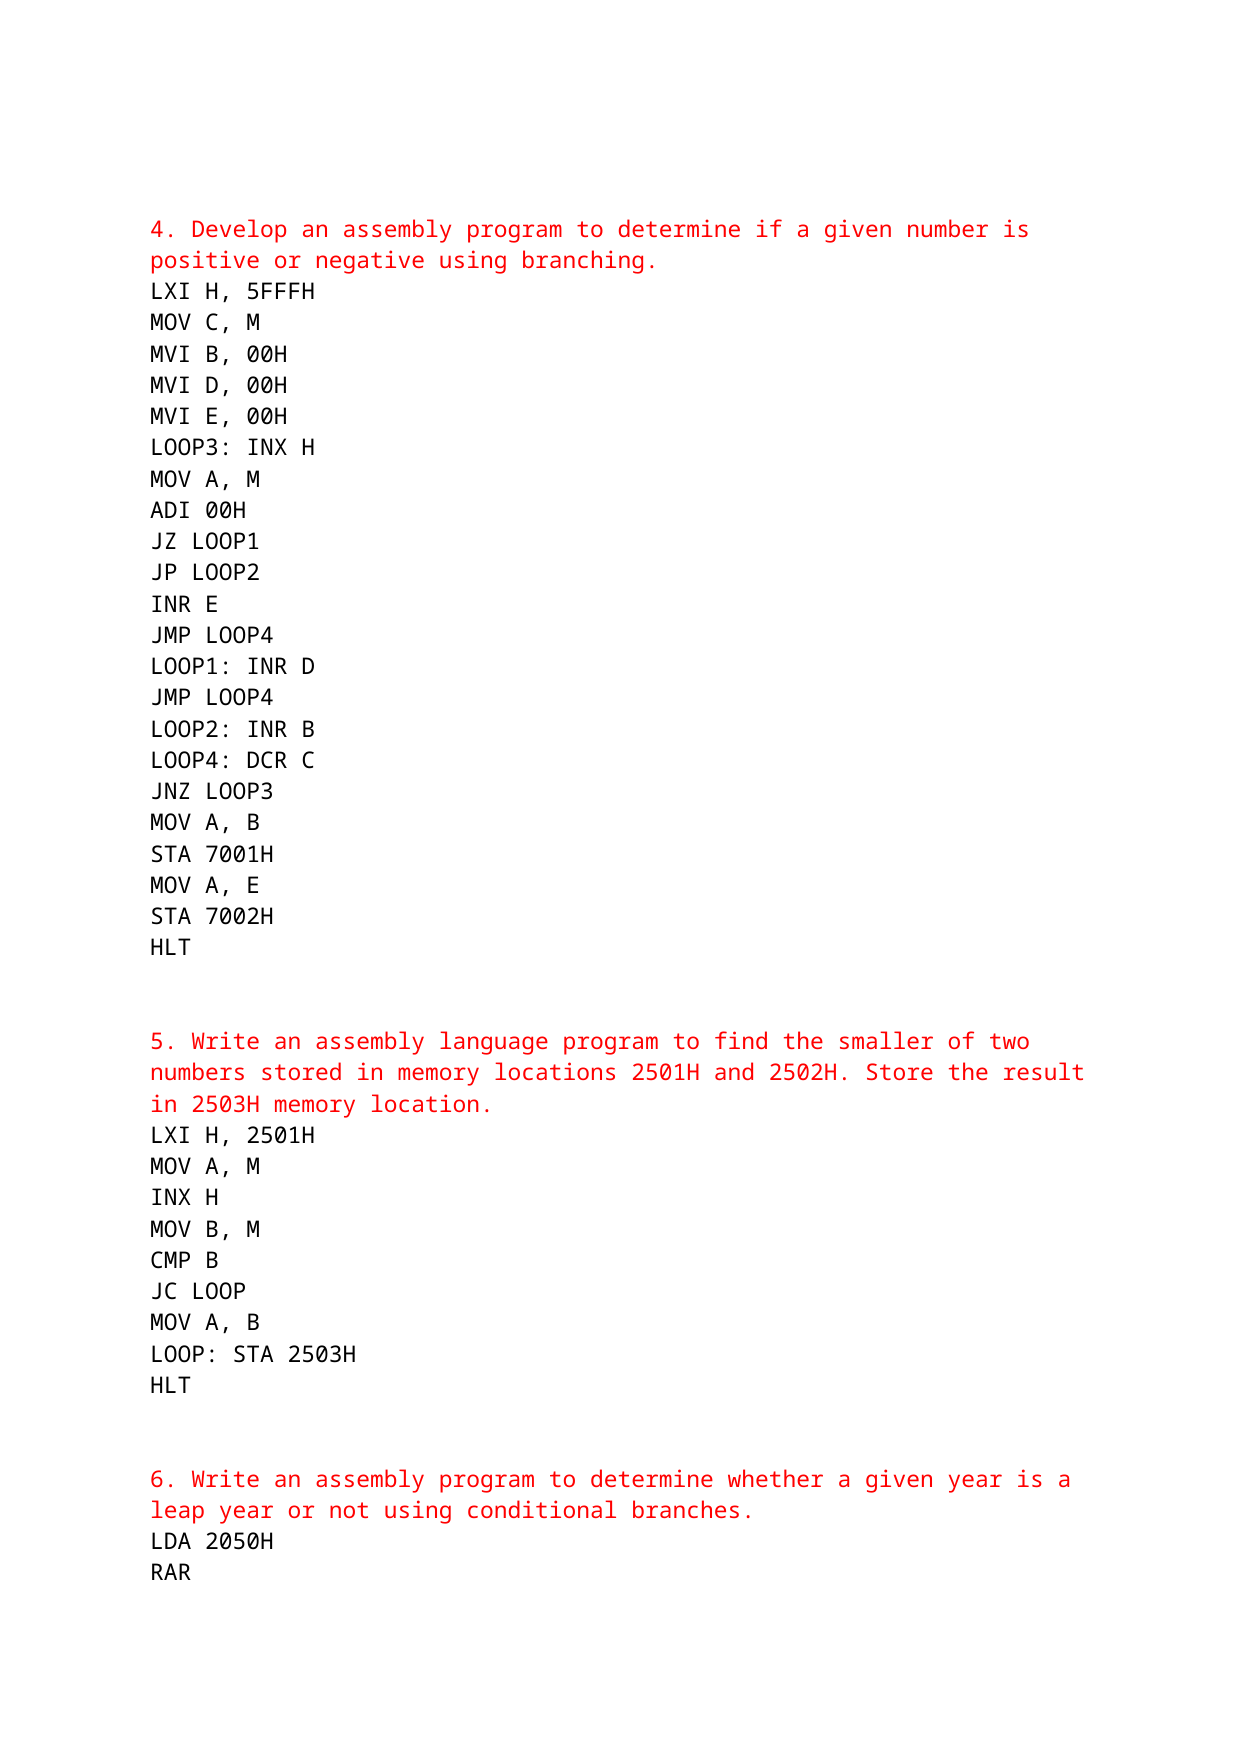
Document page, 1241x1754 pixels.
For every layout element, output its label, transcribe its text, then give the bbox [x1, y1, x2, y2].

text MOV A, B [150, 806, 1090, 837]
text MOV C, M [150, 306, 1090, 337]
text RAR [150, 1556, 1090, 1587]
text 5. Write an assembly language program to find the smaller of two numbers stored in memory locations 2501H and 2502H. Store the result in 2503H memory location. [150, 1025, 1090, 1119]
text INX H [150, 1181, 1090, 1212]
text 6. Write an assembly program to determine whether a given year is a leap year or not using conditional branches. [150, 1462, 1090, 1525]
text JMP LOOP4 [150, 619, 1090, 650]
text MOV A, B [150, 1306, 1090, 1337]
text HLT [150, 1369, 1090, 1400]
text JP LOOP2 [150, 556, 1090, 587]
text HLT [150, 931, 1090, 962]
text LXI H, 5FFFH [150, 275, 1090, 306]
text INR E [150, 587, 1090, 619]
text LOOP2: INR B [150, 712, 1090, 744]
text JZ LOOP1 [150, 525, 1090, 556]
text MOV B, M [150, 1212, 1090, 1244]
text LOOP1: INR D [150, 650, 1090, 681]
text JNZ LOOP3 [150, 775, 1090, 806]
text MVI E, 00H [150, 400, 1090, 431]
text LOOP: STA 2503H [150, 1337, 1090, 1369]
text 4. Develop an assembly program to determine if a given number is positive or negative using branching. [150, 212, 1090, 275]
text LXI H, 2501H [150, 1119, 1090, 1150]
text MOV A, E [150, 869, 1090, 900]
text LDA 2050H [150, 1525, 1090, 1556]
text MOV A, M [150, 462, 1090, 494]
text MOV A, M [150, 1150, 1090, 1181]
text STA 7001H [150, 837, 1090, 869]
text MVI D, 00H [150, 369, 1090, 400]
text JMP LOOP4 [150, 681, 1090, 712]
text CMP B [150, 1244, 1090, 1275]
text JC LOOP [150, 1275, 1090, 1306]
text LOOP4: DCR C [150, 744, 1090, 775]
text MVI B, 00H [150, 337, 1090, 369]
text ADI 00H [150, 494, 1090, 525]
text STA 7002H [150, 900, 1090, 931]
text LOOP3: INX H [150, 431, 1090, 462]
